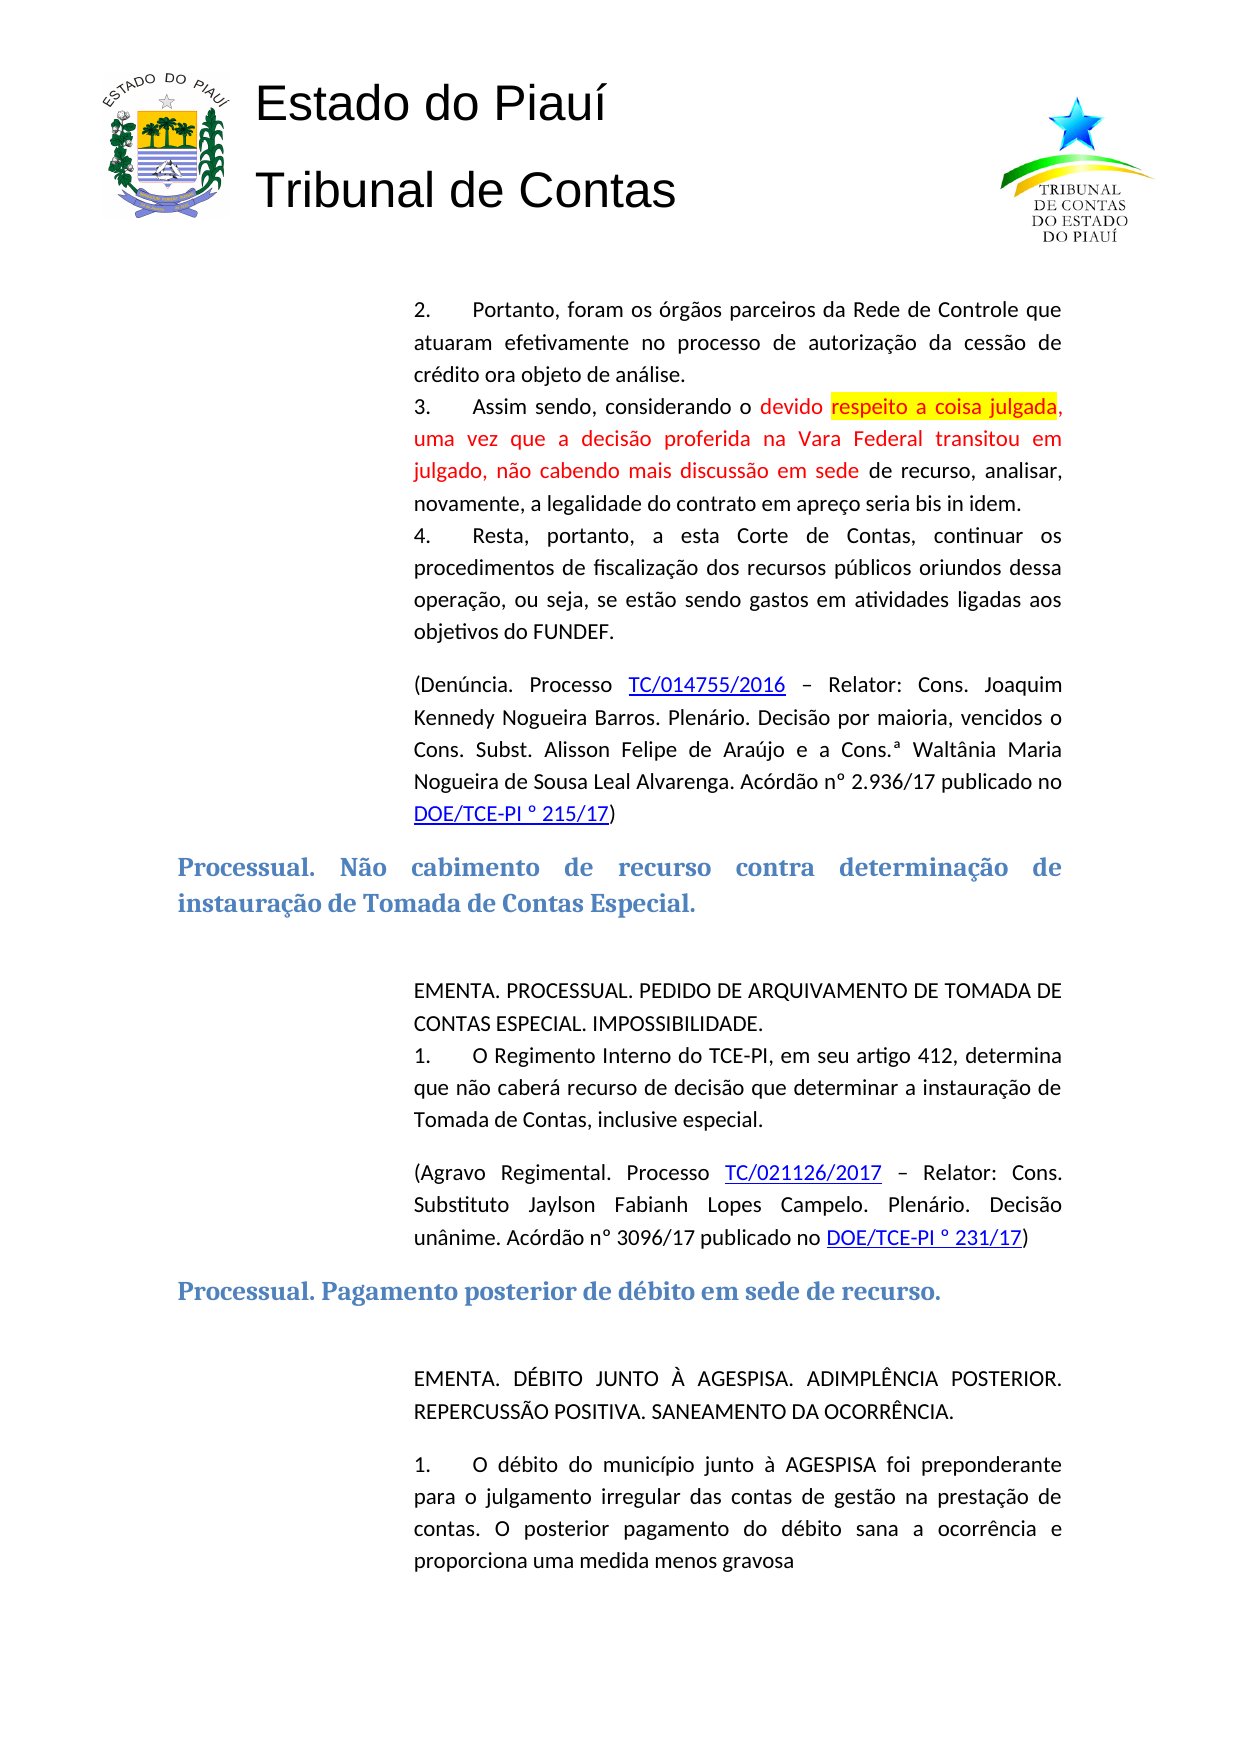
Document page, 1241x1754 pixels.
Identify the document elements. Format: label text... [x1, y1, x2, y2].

picture [1000, 96, 1155, 245]
list O Regimento Interno do TCE-PI, em seu artigo 412, determina que não caberá recurso de decisão que determinar a instauração de Tomada de Contas, inclusive especial. [413, 1041, 1063, 1133]
list O débito do município junto à AGESPISA foi preponderante para o julgamento irregular das contas de gestão na prestação de contas. O posterior pagamento do débito sana a ocorrência e proporciona uma medida menos gravosa [413, 1450, 1063, 1574]
list EMENTA. PROCESSUAL. PEDIDO DE ARQUIVAMENTO DE TOMADA DE CONTAS ESPECIAL. IMPOSSIBILIDADE. [413, 977, 1063, 1037]
picture [102, 73, 230, 218]
subtitle Processual. Pagamento posterior de débito em sede de recurso. [177, 1276, 1063, 1307]
text EMENTA. DÉBITO JUNTO À AGESPISA. ADIMPLÊNCIA POSTERIOR. REPERCUSSÃO POSITIVA. SANEAMENTO DA OCORRÊNCIA. [413, 1364, 1063, 1425]
text (Agravo Regimental. Processo TC/021126/2017 – Relator: Cons. Substituto Jaylson Fabianh Lopes Campelo. Plenário. Decisão unânime. Acórdão nº 3096/17 publicado no DOE/TCE-PI º 231/17) [413, 1158, 1063, 1251]
text (Denúncia. Processo TC/014755/2016 – Relator: Cons. Joaquim Kennedy Nogueira Barros. Plenário. Decisão por maioria, vencidos o Cons. Subst. Alisson Felipe de Araújo e a Cons.ª Waltânia Maria Nogueira de Sousa Leal Alvarenga. Acórdão nº 2.936/17 publicado no DOE/TCE-PI º 215/17) [413, 670, 1063, 827]
subtitle Processual. Não cabimento de recurso contra determinação de instauração de Tomada de Contas Especial. [177, 852, 1063, 919]
list Portanto, foram os órgãos parceiros da Rede de Controle que atuaram efetivamente no processo de autorização da cessão de crédito ora objeto de análise. [413, 296, 1063, 388]
list Assim sendo, considerando o devido respeito a coisa julgada, uma vez que a decisão proferida na Vara Federal transitou em julgado, não cabendo mais discussão em sede de recurso, analisar, novamente, a legalidade do contrato em apreço seria bis in idem. [413, 392, 1063, 517]
list Resta, portanto, a esta Corte de Contas, continuar os procedimentos de fiscalização dos recursos públicos oriundos dessa operação, ou seja, se estão sendo gastos em atividades ligadas aos objetivos do FUNDEF. [413, 521, 1063, 645]
